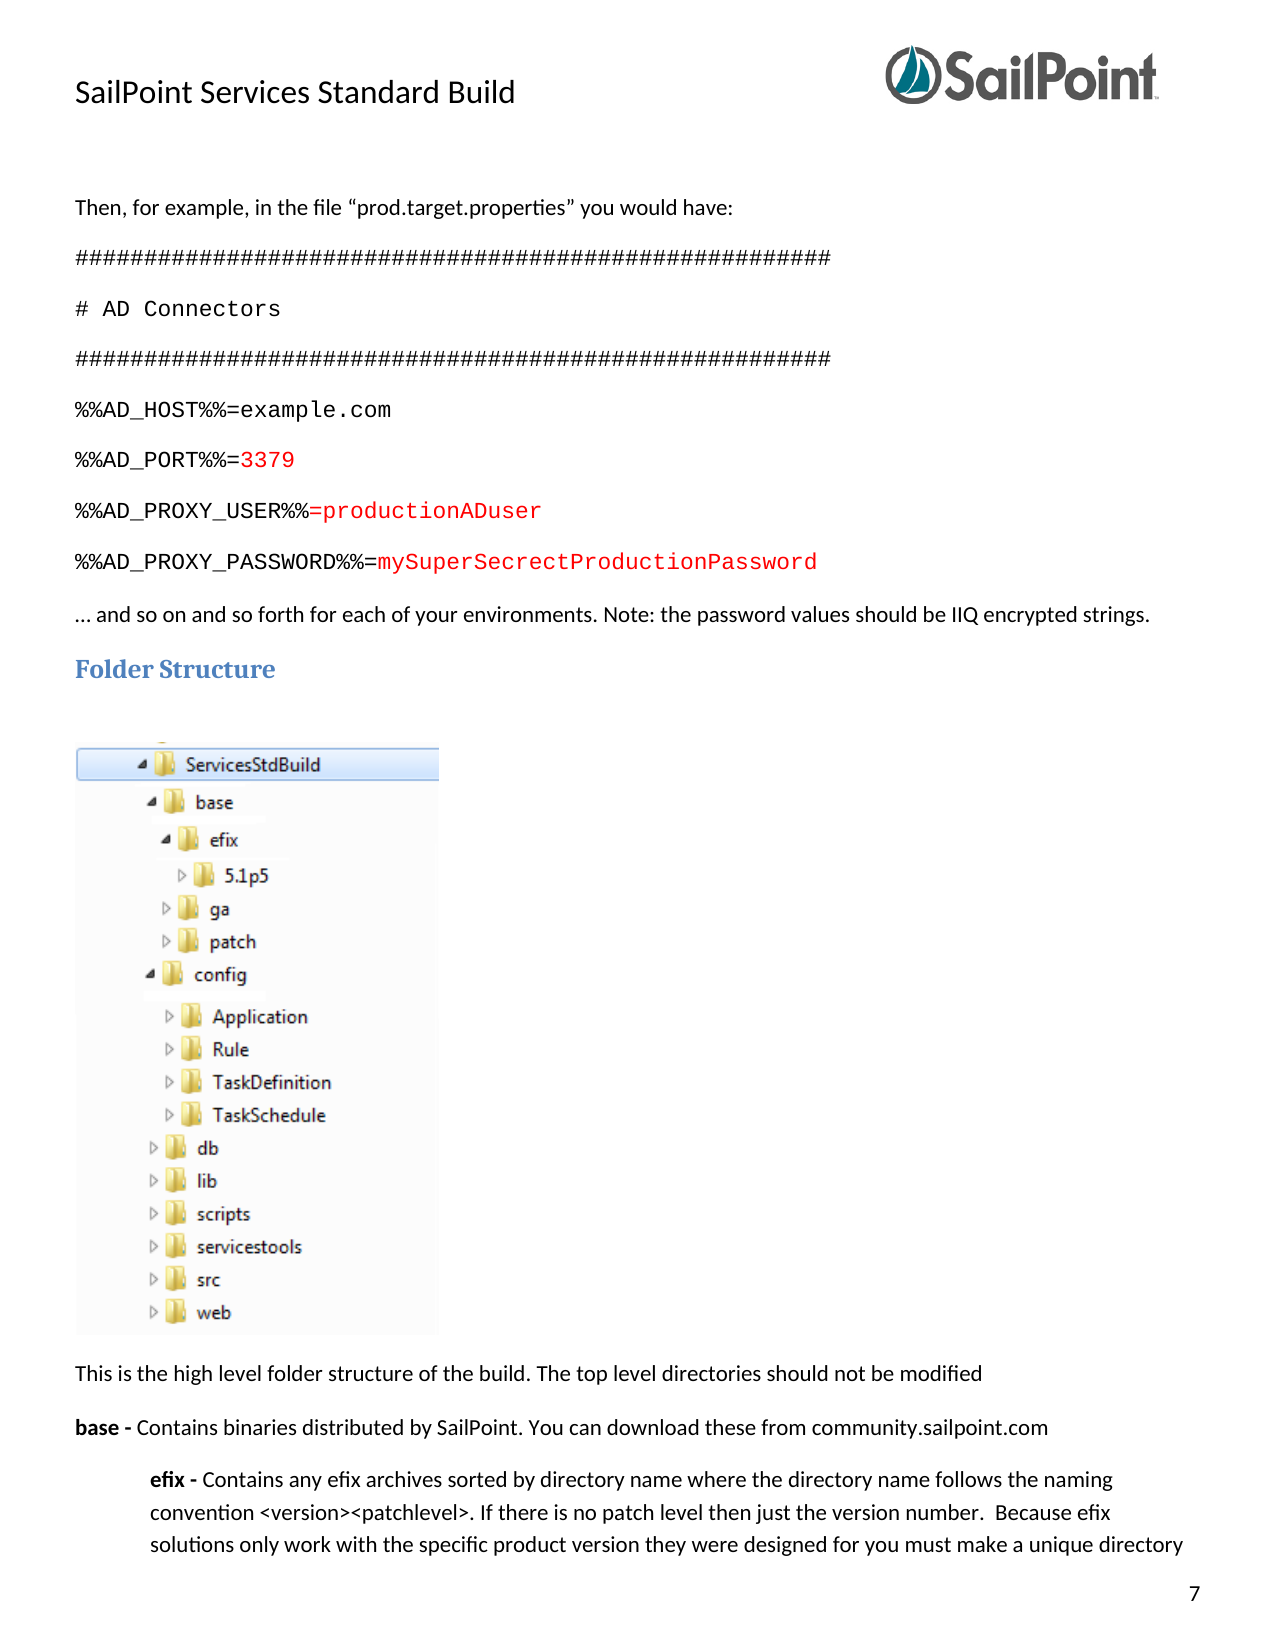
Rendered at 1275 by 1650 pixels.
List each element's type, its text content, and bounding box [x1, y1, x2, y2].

picture [885, 45, 1159, 104]
text %%AD_HOST%%=example.com [75, 398, 1200, 424]
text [75, 1466, 1200, 1558]
text %%AD_PROXY_PASSWORD%%=mySuperSecrectProductionPassword [75, 550, 1200, 576]
text … and so on and so forth for each of your environments. Note: the password values should be IIQ encrypted strings. [75, 601, 1200, 629]
text ####################################################### [75, 246, 1200, 272]
text base - Contains binaries distributed by SailPoint. You can download these from community.sailpoint.com [75, 1413, 1200, 1441]
text %%AD_PORT%%=3379 [75, 449, 1200, 475]
text %%AD_PROXY_USER%%=productionADuser [75, 499, 1200, 525]
text # AD Connectors [75, 297, 1200, 323]
text This is the high level folder structure of the build. The top level directories should not be modified [75, 1359, 1200, 1388]
text ####################################################### [75, 347, 1200, 373]
subtitle Folder Structure [75, 654, 1200, 685]
picture [75, 742, 439, 1335]
text Then, for example, in the file “prod.target.properties” you would have: [75, 193, 1200, 221]
